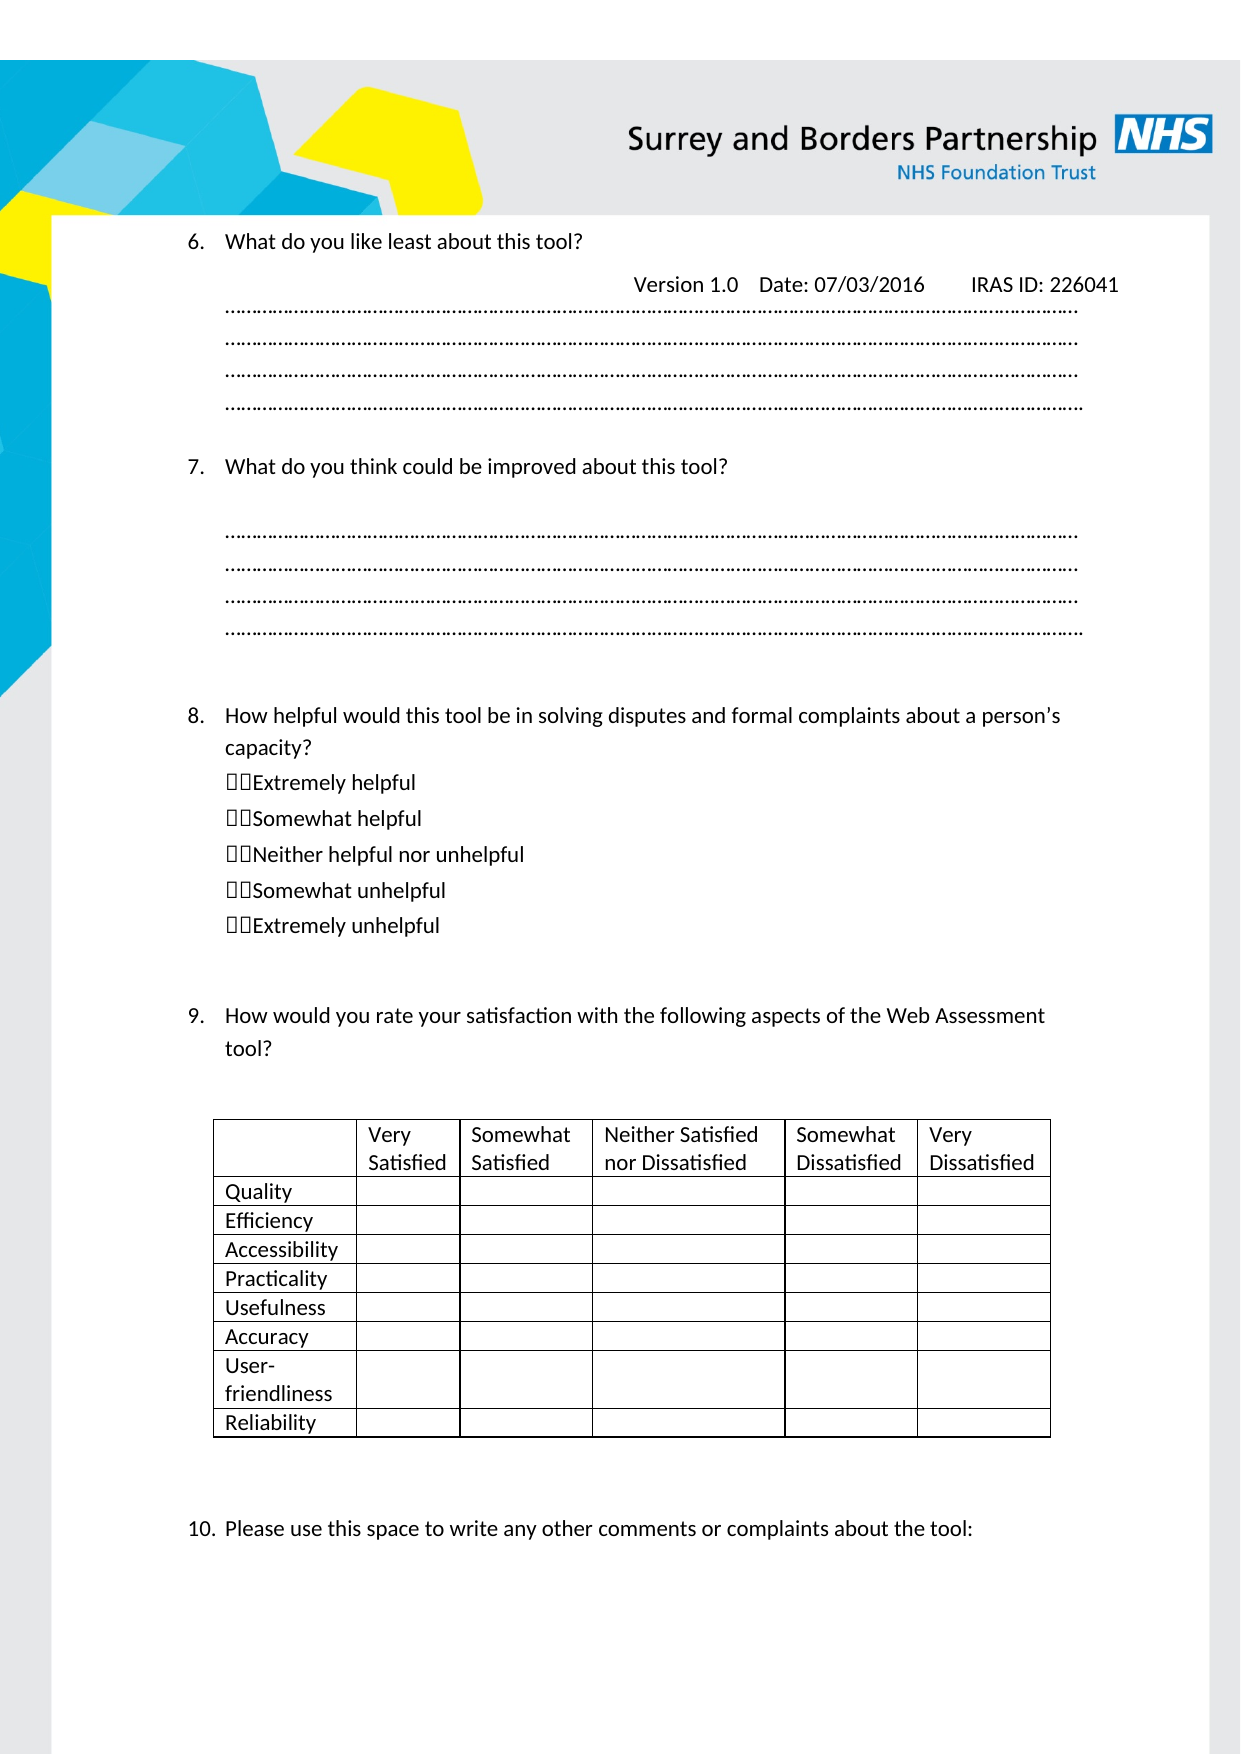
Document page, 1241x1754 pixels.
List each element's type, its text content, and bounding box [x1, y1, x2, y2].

table_cell Usefulness [214, 1293, 356, 1321]
table_cell User-friendliness [214, 1351, 356, 1407]
table_cell [357, 1351, 459, 1407]
table_cell [593, 1293, 784, 1321]
table_cell [918, 1293, 1050, 1321]
table_cell [461, 1409, 592, 1436]
table_cell [593, 1177, 784, 1205]
table_cell [918, 1206, 1050, 1234]
table_cell [786, 1409, 917, 1436]
table_cell [461, 1322, 592, 1350]
table_cell [461, 1177, 592, 1205]
table_cell [918, 1264, 1050, 1292]
table_cell [918, 1177, 1050, 1205]
table_cell [786, 1322, 917, 1350]
table_cell [918, 1322, 1050, 1350]
list Extremely helpful [225, 766, 1090, 797]
list How helpful would this tool be in solving disputes and formal complaints about a person’s capacity? [187, 701, 1090, 762]
table_cell [593, 1206, 784, 1234]
list What do you like least about this tool? [187, 227, 1090, 255]
table_cell [918, 1235, 1050, 1263]
table_header Somewhat Dissatisfied [786, 1120, 917, 1176]
table_cell [786, 1351, 917, 1407]
table_header Neither Satisfied nor Dissatisfied [593, 1120, 784, 1176]
table_cell [918, 1351, 1050, 1407]
table_cell [357, 1206, 459, 1234]
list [225, 291, 1090, 416]
table_cell [593, 1235, 784, 1263]
table_cell [357, 1177, 459, 1205]
list Somewhat helpful [225, 802, 1090, 833]
table_cell Efficiency [214, 1206, 356, 1234]
table_cell Reliability [214, 1409, 356, 1436]
table_cell [593, 1264, 784, 1292]
table_cell [786, 1235, 917, 1263]
table_cell Practicality [214, 1264, 356, 1292]
table_cell Accessibility [214, 1235, 356, 1263]
table_header Very Satisfied [357, 1120, 459, 1176]
table_cell [593, 1351, 784, 1407]
table_cell [593, 1409, 784, 1436]
table_cell [918, 1409, 1050, 1436]
list Extremely unhelpful [225, 909, 1090, 941]
table_cell [786, 1264, 917, 1292]
table_cell [461, 1235, 592, 1263]
table_header Very Dissatisfied [918, 1120, 1050, 1176]
table_cell [357, 1264, 459, 1292]
list Somewhat unhelpful [225, 873, 1090, 905]
table_cell [357, 1293, 459, 1321]
table_header [214, 1120, 356, 1176]
list Neither helpful nor unhelpful [225, 838, 1090, 869]
table_cell [786, 1177, 917, 1205]
table_cell Quality [214, 1177, 356, 1205]
table_cell [357, 1235, 459, 1263]
table_cell [461, 1264, 592, 1292]
table_cell [461, 1351, 592, 1407]
table_cell Accuracy [214, 1322, 356, 1350]
list What do you think could be improved about this tool? [187, 452, 1090, 480]
list How would you rate your satisfaction with the following aspects of the Web Assessment tool? [187, 1001, 1090, 1062]
table_cell [357, 1322, 459, 1350]
table_header Somewhat Satisfied [461, 1120, 592, 1176]
table_cell [786, 1293, 917, 1321]
table_cell [357, 1409, 459, 1436]
table_cell [593, 1322, 784, 1350]
list Please use this space to write any other comments or complaints about the tool: [187, 1514, 1090, 1542]
table_cell [461, 1206, 592, 1234]
table_cell [786, 1206, 917, 1234]
picture [0, 60, 1241, 1754]
table_cell [461, 1293, 592, 1321]
